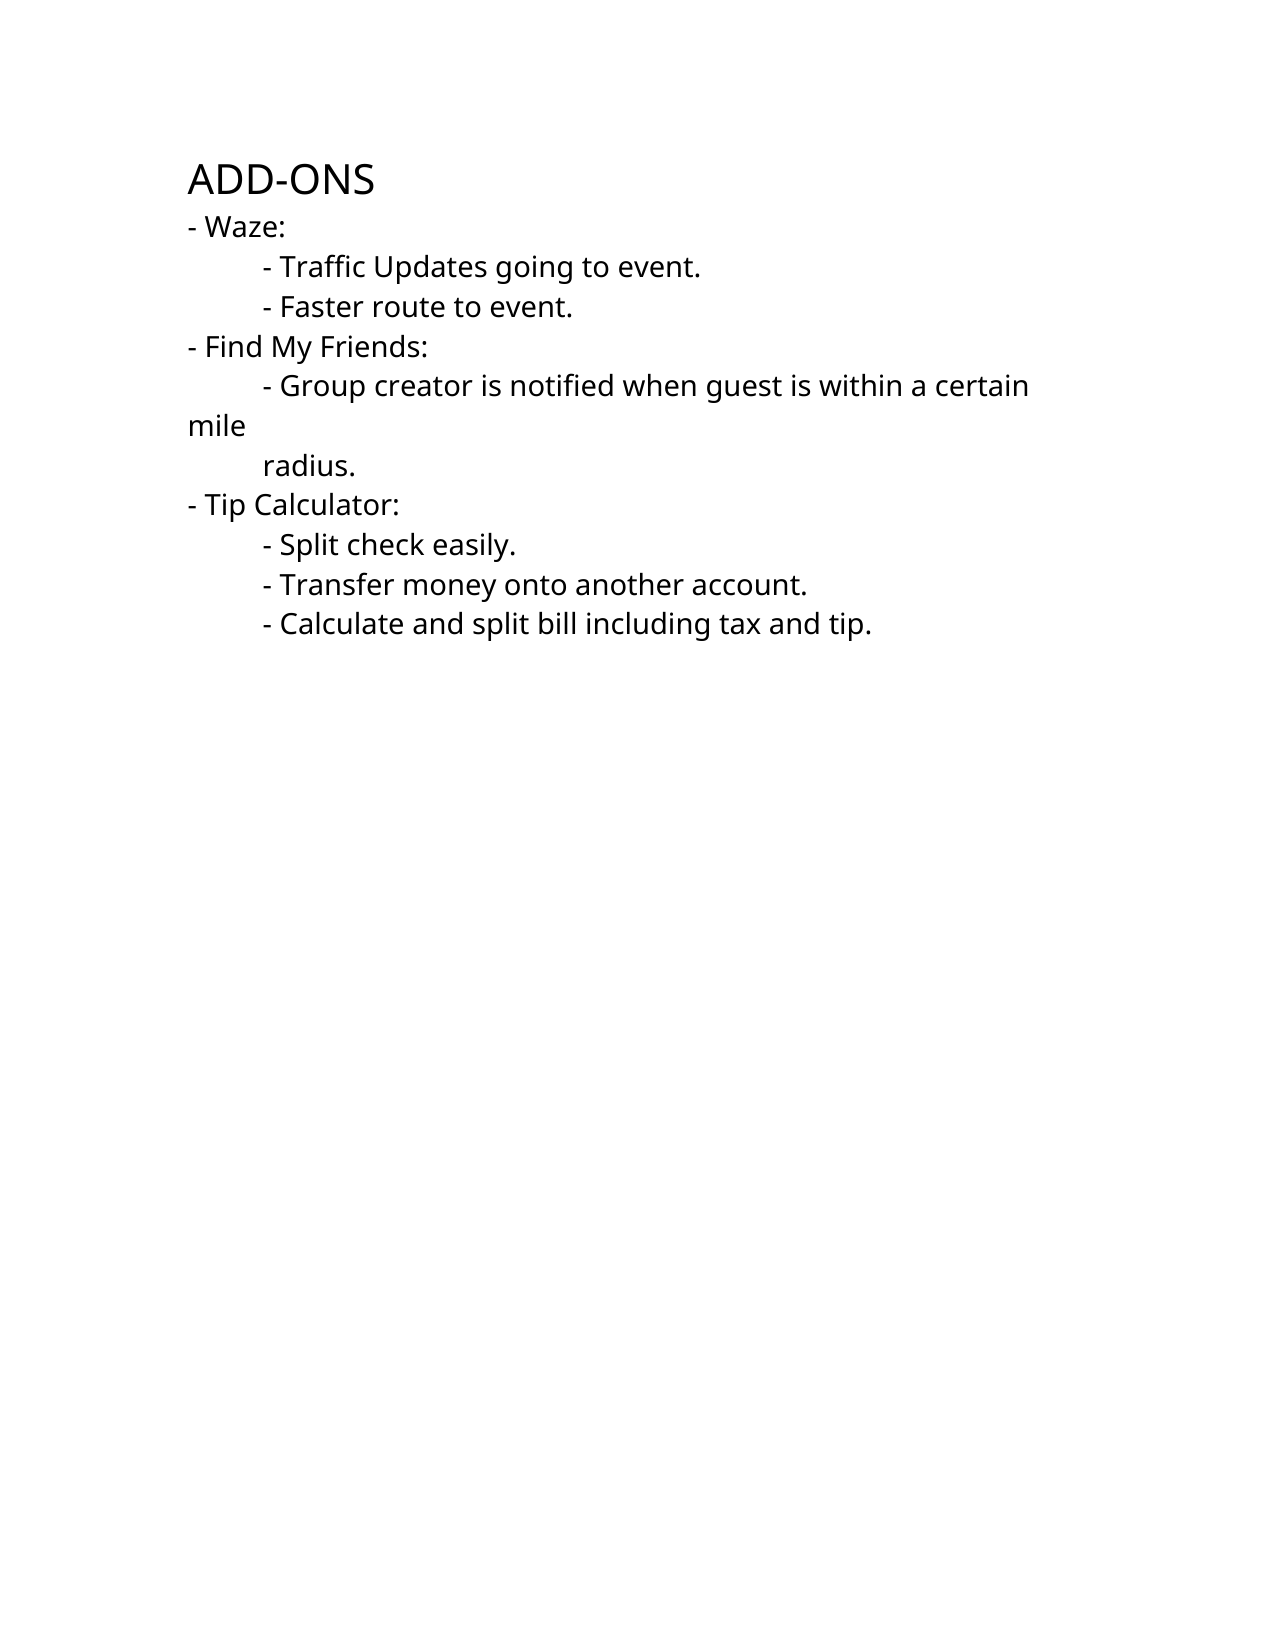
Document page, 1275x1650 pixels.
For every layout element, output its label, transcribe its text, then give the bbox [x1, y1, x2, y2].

text - Tip Calculator: - Split check easily. - Transfer money onto another account. - Calculate and split bill including tax and tip. [187, 484, 1087, 643]
text ADD-ONS - Waze: [187, 150, 1087, 246]
text - Traffic Updates going to event. - Faster route to event. [187, 246, 1087, 326]
text - Find My Friends: - Group creator is notified when guest is within a certain mile radius. [187, 326, 1087, 484]
